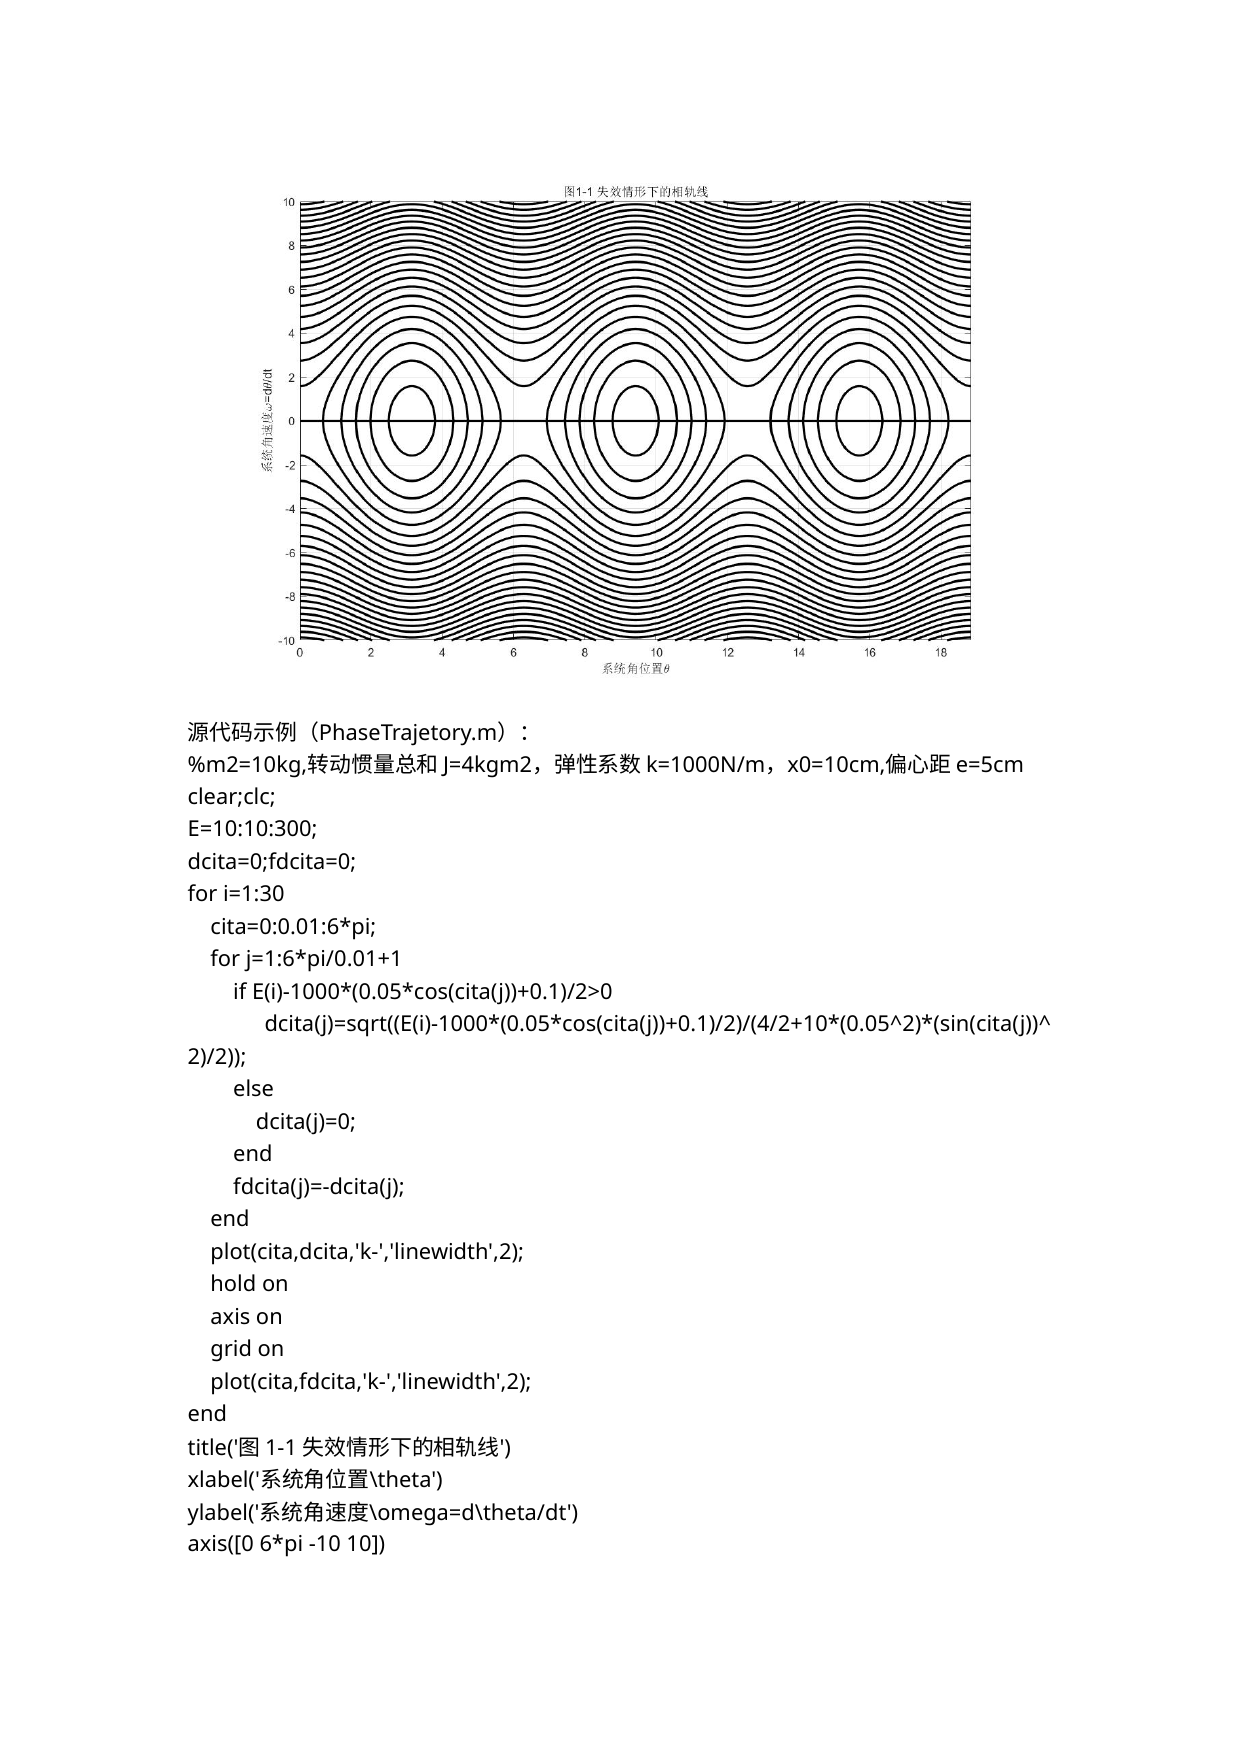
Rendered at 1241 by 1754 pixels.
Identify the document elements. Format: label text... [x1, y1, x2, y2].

text if E(i)-1000*(0.05*cos(cita(j))+0.1)/2>0 [187, 974, 1053, 1007]
text title('图1-1 失效情形下的相轨线') [187, 1429, 1053, 1462]
text grid on [187, 1332, 1053, 1364]
text plot(cita,dcita,'k-','linewidth',2); [187, 1234, 1053, 1267]
text dcita(j)=sqrt((E(i)-1000*(0.05*cos(cita(j))+0.1)/2)/(4/2+10*(0.05^2)*(sin(cita(j))^2)/2)); [187, 1007, 1053, 1072]
text clear;clc; [187, 779, 1053, 812]
text 源代码示例（PhaseTrajetory.m）： [187, 714, 1053, 747]
text %m2=10kg,转动惯量总和J=4kgm2，弹性系数k=1000N/m，x0=10cm,偏心距e=5cm [187, 747, 1053, 779]
text plot(cita,fdcita,'k-','linewidth',2); [187, 1364, 1053, 1397]
text for i=1:30 [187, 877, 1053, 909]
text end [187, 1397, 1053, 1429]
text E=10:10:300; [187, 812, 1053, 844]
text dcita(j)=0; [187, 1104, 1053, 1137]
text xlabel('系统角位置\theta') [187, 1462, 1053, 1494]
picture [187, 162, 1053, 699]
text end [187, 1137, 1053, 1169]
text else [187, 1072, 1053, 1104]
text axis([0 6*pi -10 10]) [187, 1527, 1053, 1559]
text cita=0:0.01:6*pi; [187, 909, 1053, 942]
text ylabel('系统角速度\omega=d\theta/dt') [187, 1494, 1053, 1527]
text fdcita(j)=-dcita(j); [187, 1169, 1053, 1202]
text dcita=0;fdcita=0; [187, 844, 1053, 877]
text for j=1:6*pi/0.01+1 [187, 942, 1053, 974]
text end [187, 1202, 1053, 1234]
text axis on [187, 1299, 1053, 1332]
text hold on [187, 1267, 1053, 1299]
